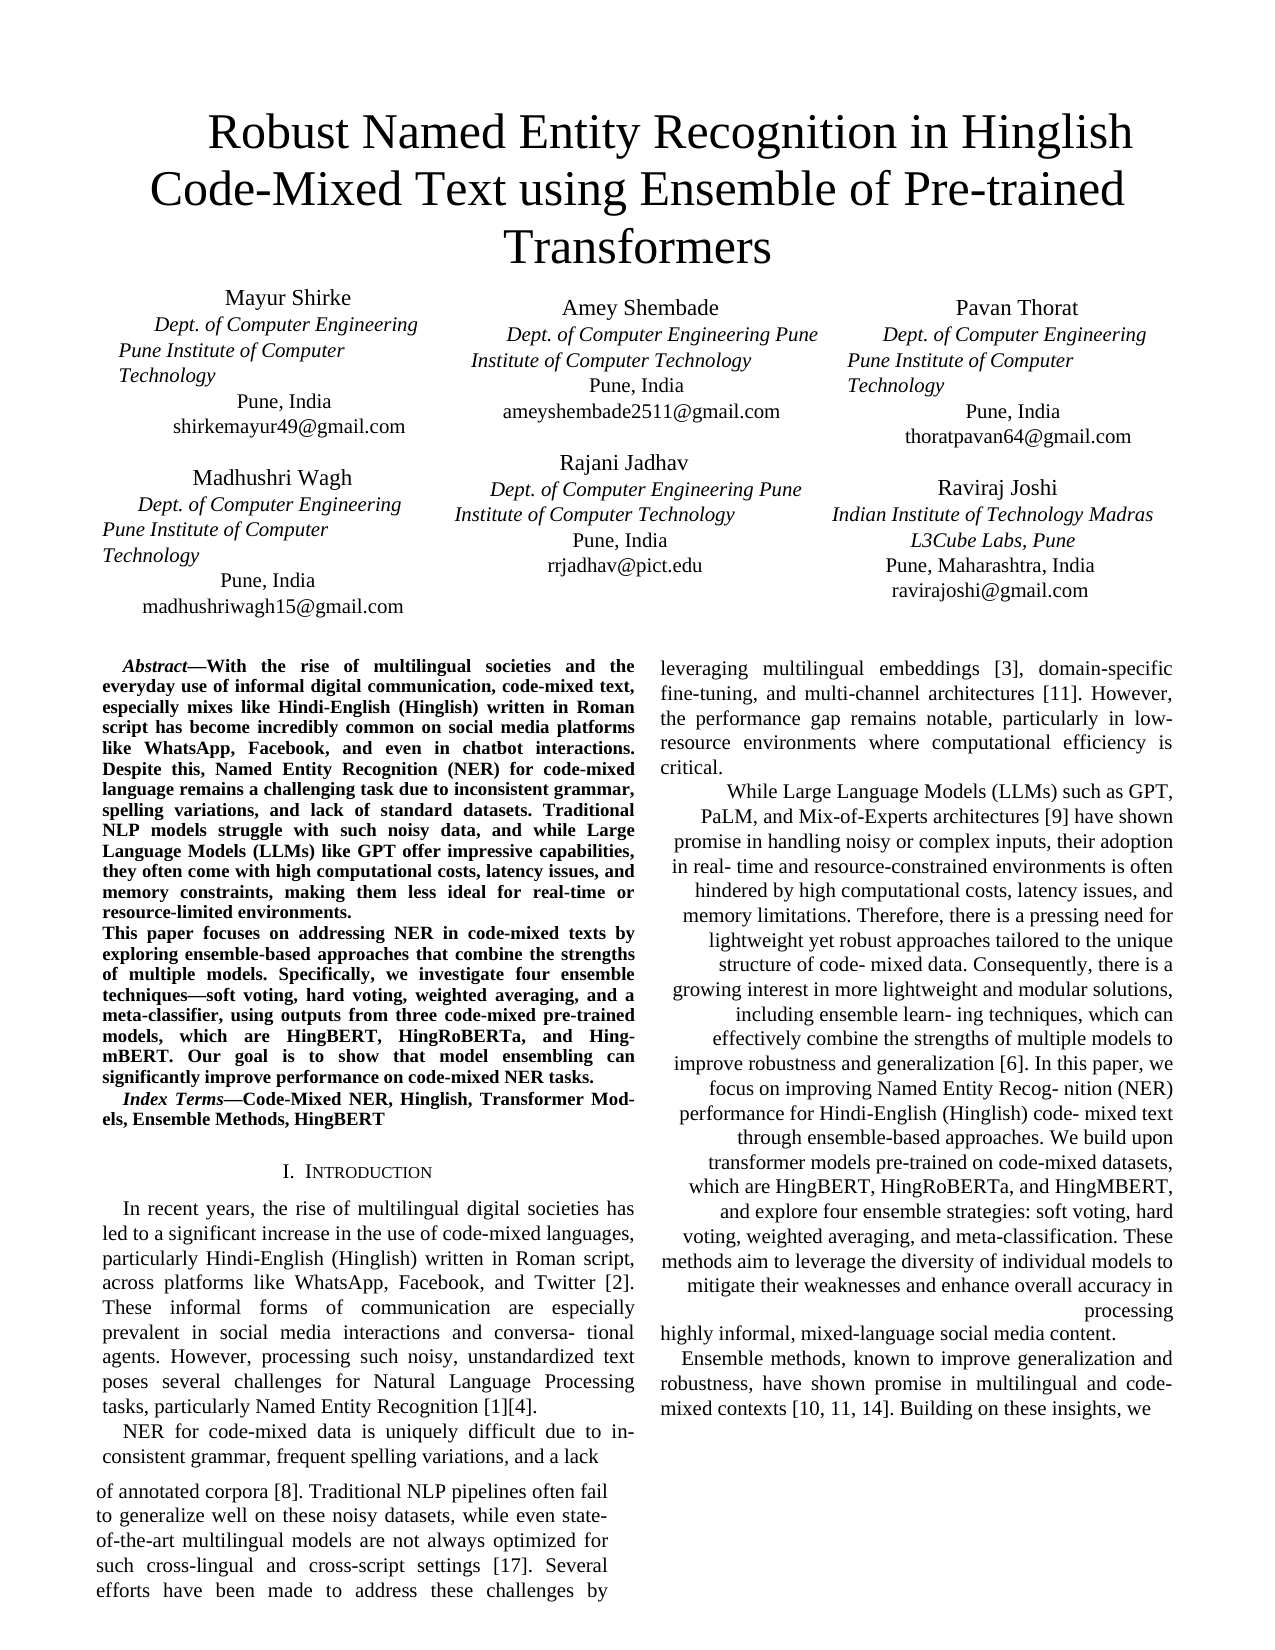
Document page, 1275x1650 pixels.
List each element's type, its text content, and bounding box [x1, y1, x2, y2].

text Dept. of Computer Engineering Pune Institute of Computer Technology [847, 322, 1173, 397]
text Pune, India rrjadhav@pict.edu [547, 528, 823, 577]
text Dept. of Computer Engineering Pune Institute of Computer Technology [471, 322, 823, 372]
text Pune, Maharashtra, India ravirajoshi@gmail.com [827, 553, 1153, 602]
text NER for code-mixed data is uniquely difficult due to in- consistent grammar, frequent spelling variations, and a lack [102, 1419, 635, 1468]
text Abstract—With the rise of multilingual societies and the everyday use of informal digital communication, code-mixed text, especially mixes like Hindi-English (Hinglish) written in Roman script has become incredibly common on social media platforms like WhatsApp, Facebook, and even in chatbot interactions. Despite this, Named Entity Recognition (NER) for code-mixed language remains a challenging task due to inconsistent grammar, spelling variations, and lack of standard datasets. Traditional NLP models struggle with such noisy data, and while Large Language Models (LLMs) like GPT offer impressive capabilities, they often come with high computational costs, latency issues, and memory constraints, making them less ideal for real-time or resource-limited environments. [102, 656, 635, 923]
text of annotated corpora [8]. Traditional NLP pipelines often fail to generalize well on these noisy datasets, while even state- of-the-art multilingual models are not always optimized for such cross-lingual and cross-script settings [17]. Several efforts have been made to address these challenges by leveraging multilingual embeddings [3], domain-specific fine-tuning, and multi-channel architectures [11]. However, the performance gap remains notable, particularly in low-resource environments where computational efficiency is critical. [96, 1479, 608, 1602]
subtitle Amey Shembade [562, 294, 823, 321]
text Pune, India ameyshembade2511@gmail.com [503, 373, 823, 423]
text Dept. of Computer Engineering Pune Institute of Computer Technology [454, 477, 814, 526]
text Indian Institute of Technology Madras L3Cube Labs, Pune [827, 502, 1160, 552]
text of annotated corpora [8]. Traditional NLP pipelines often fail to generalize well on these noisy datasets, while even state- of-the-art multilingual models are not always optimized for such cross-lingual and cross-script settings [17]. Several efforts have been made to address these challenges by leveraging multilingual embeddings [3], domain-specific fine-tuning, and multi-channel architectures [11]. However, the performance gap remains notable, particularly in low-resource environments where computational efficiency is critical. [660, 656, 1173, 779]
text While Large Language Models (LLMs) such as GPT, PaLM, and Mix-of-Experts architectures [9] have shown promise in handling noisy or complex inputs, their adoption in real- time and resource-constrained environments is often hindered by high computational costs, latency issues, and memory limitations. Therefore, there is a pressing need for lightweight yet robust approaches tailored to the unique structure of code- mixed data. Consequently, there is a growing interest in more lightweight and modular solutions, including ensemble learn- ing techniques, which can effectively combine the strengths of multiple models to improve robustness and generalization [6]. In this paper, we focus on improving Named Entity Recog- nition (NER) performance for Hindi-English (Hinglish) code- mixed text through ensemble-based approaches. We build upon transformer models pre-trained on code-mixed datasets, which are HingBERT, HingRoBERTa, and HingMBERT, and explore four ensemble strategies: soft voting, hard voting, weighted averaging, and meta-classification. These methods aim to leverage the diversity of individual models to mitigate their weaknesses and enhance overall accuracy in processing [660, 779, 1173, 1322]
text Index Terms—Code-Mixed NER, Hinglish, Transformer Mod- els, Ensemble Methods, HingBERT [102, 1089, 635, 1130]
text Dept. of Computer Engineering Pune Institute of Computer Technology [118, 312, 447, 387]
text Pune, India madhushriwagh15@gmail.com [142, 568, 447, 618]
text Ensemble methods, known to improve generalization and robustness, have shown promise in multilingual and code- mixed contexts [10, 11, 14]. Building on these insights, we [660, 1346, 1173, 1420]
subtitle Raviraj Joshi [835, 474, 1153, 501]
subtitle Madhushri Wagh [192, 464, 447, 490]
subtitle Pavan Thorat [956, 294, 1200, 321]
title Robust Named Entity Recognition in Hinglish Code-Mixed Text using Ensemble of Pre-trained Transformers [141, 102, 1134, 274]
list Introduction [282, 1159, 635, 1183]
text highly informal, mixed-language social media content. [660, 1323, 1200, 1345]
subtitle Mayur Shirke [224, 284, 447, 311]
subtitle Rajani Jadhav [559, 449, 823, 475]
text Pune, India shirkemayur49@gmail.com [173, 388, 447, 438]
text Pune, India thoratpavan64@gmail.com [905, 399, 1200, 448]
text In recent years, the rise of multilingual digital societies has led to a significant increase in the use of code-mixed languages, particularly Hindi-English (Hinglish) written in Roman script, across platforms like WhatsApp, Facebook, and Twitter [2]. These informal forms of communication are especially prevalent in social media interactions and conversa- tional agents. However, processing such noisy, unstandardized text poses several challenges for Natural Language Processing tasks, particularly Named Entity Recognition [1][4]. [102, 1196, 635, 1418]
text This paper focuses on addressing NER in code-mixed texts by exploring ensemble-based approaches that combine the strengths of multiple models. Specifically, we investigate four ensemble techniques—soft voting, hard voting, weighted averaging, and a meta-classifier, using outputs from three code-mixed pre-trained models, which are HingBERT, HingRoBERTa, and Hing-mBERT. Our goal is to show that model ensembling can significantly improve performance on code-mixed NER tasks. [102, 923, 635, 1087]
text Dept. of Computer Engineering Pune Institute of Computer Technology [102, 492, 431, 567]
